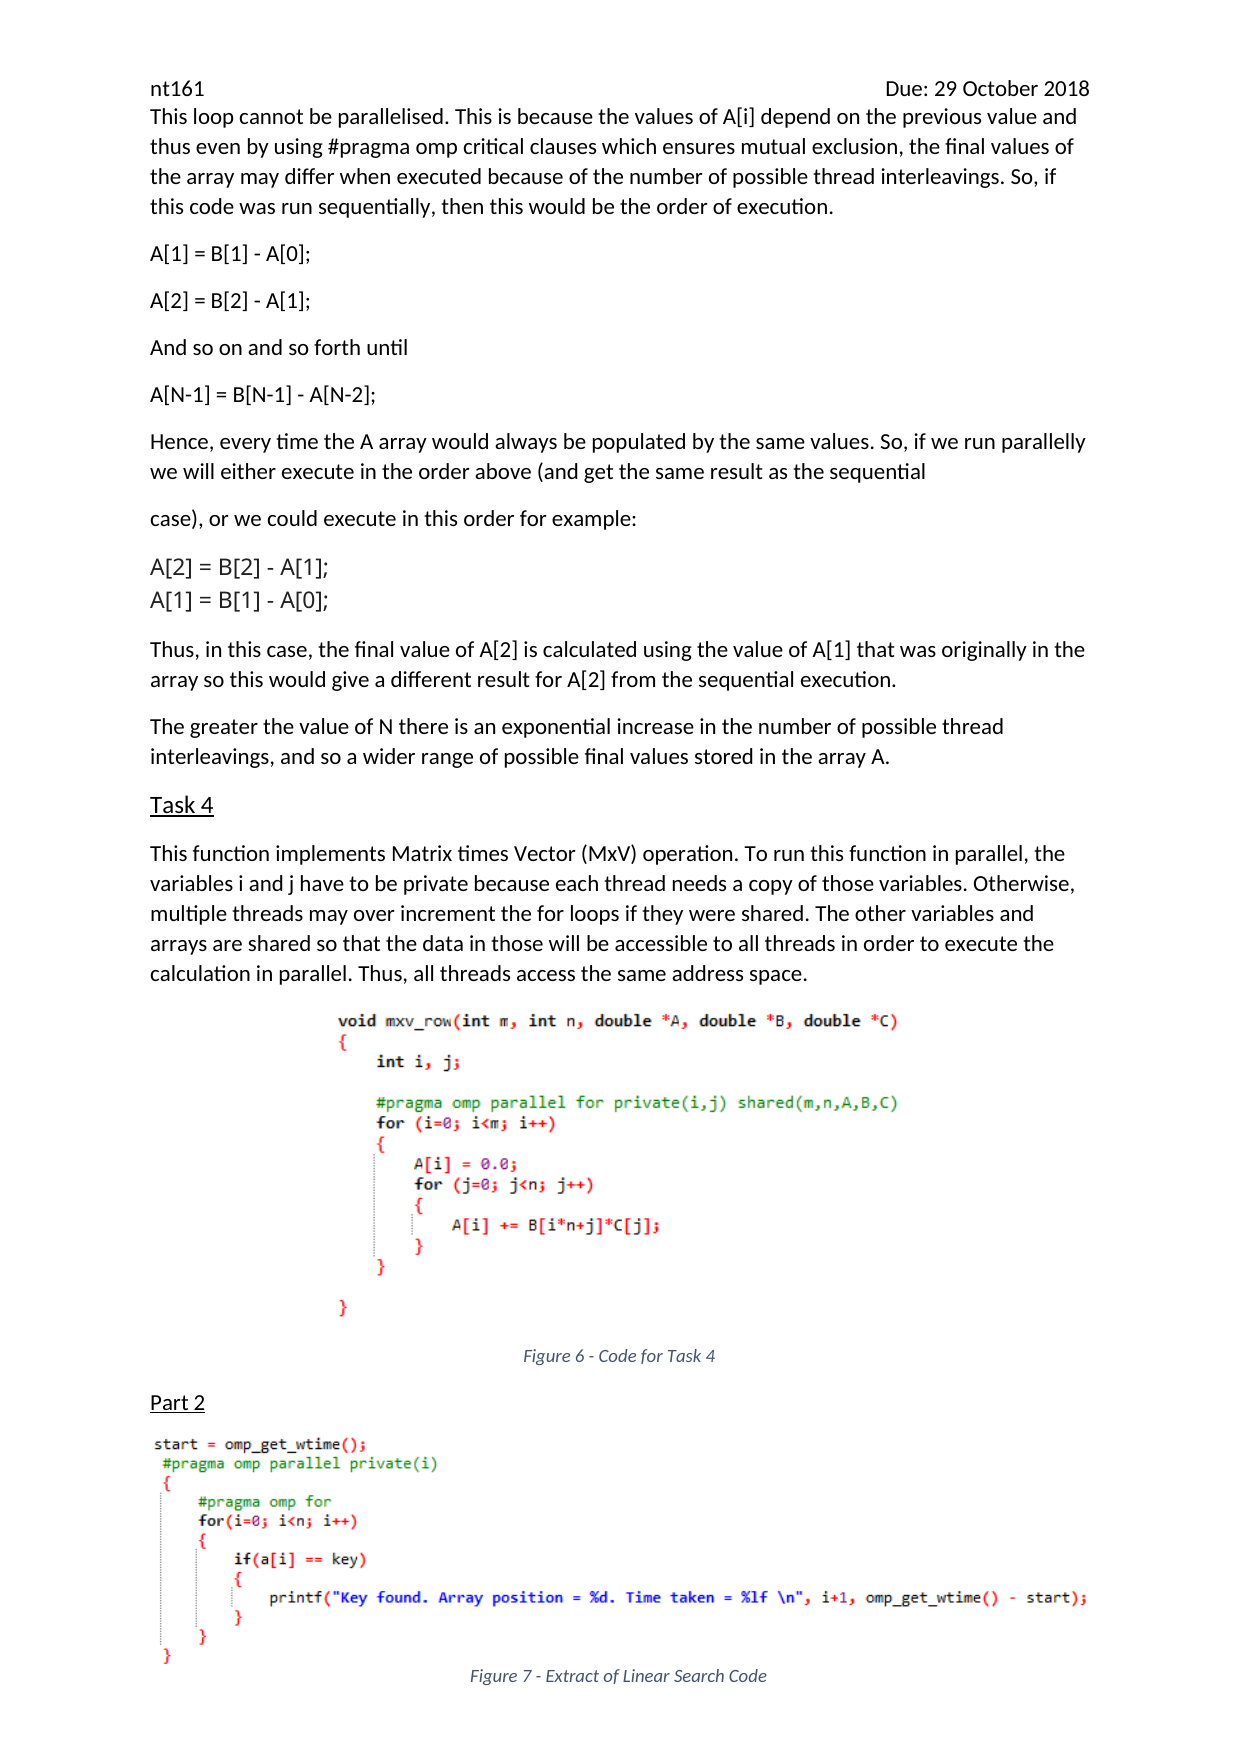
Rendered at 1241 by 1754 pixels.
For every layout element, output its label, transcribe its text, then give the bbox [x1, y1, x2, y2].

text This loop cannot be parallelised. This is because the values of A[i] depend on the previous value and thus even by using #pragma omp critical clauses which ensures mutual exclusion, the final values of the array may differ when executed because of the number of possible thread interleavings. So, if this code was run sequentially, then this would be the order of execution. [150, 102, 1090, 220]
text Hence, every time the A array would always be populated by the same values. So, if we run parallelly we will either execute in the order above (and get the same result as the sequential [150, 427, 1090, 485]
text A[N-1] = B[N-1] - A[N-2]; [150, 380, 1090, 408]
text And so on and so forth until [150, 333, 1090, 361]
text Task 4 [150, 789, 1090, 819]
text A[2] = B[2] - A[1]; [150, 286, 1090, 314]
picture [150, 1434, 1091, 1673]
text case), or we could execute in this order for example: [150, 504, 1090, 532]
picture [337, 1006, 903, 1326]
text A[2] = B[2] - A[1]; A[1] = B[1] - A[0]; [150, 551, 1090, 616]
text The greater the value of N there is an exponential increase in the number of possible thread interleavings, and so a wider range of possible final values stored in the array A. [150, 712, 1090, 770]
text Part 2 [150, 1388, 1090, 1416]
text A[1] = B[1] - A[0]; [150, 239, 1090, 267]
text Thus, in this case, the final value of A[2] is calculated using the value of A[1] that was originally in the array so this would give a different result for A[2] from the sequential execution. [150, 635, 1090, 693]
text Figure 6 - Code for Task 4 [150, 1344, 1090, 1367]
text This function implements Matrix times Vector (MxV) operation. To run this function in parallel, the variables i and j have to be private because each thread needs a copy of those variables. Otherwise, multiple threads may over increment the for loops if they were shared. The other variables and arrays are shared so that the data in those will be accessible to all threads in order to execute the calculation in parallel. Thus, all threads access the same address space. [150, 839, 1090, 987]
